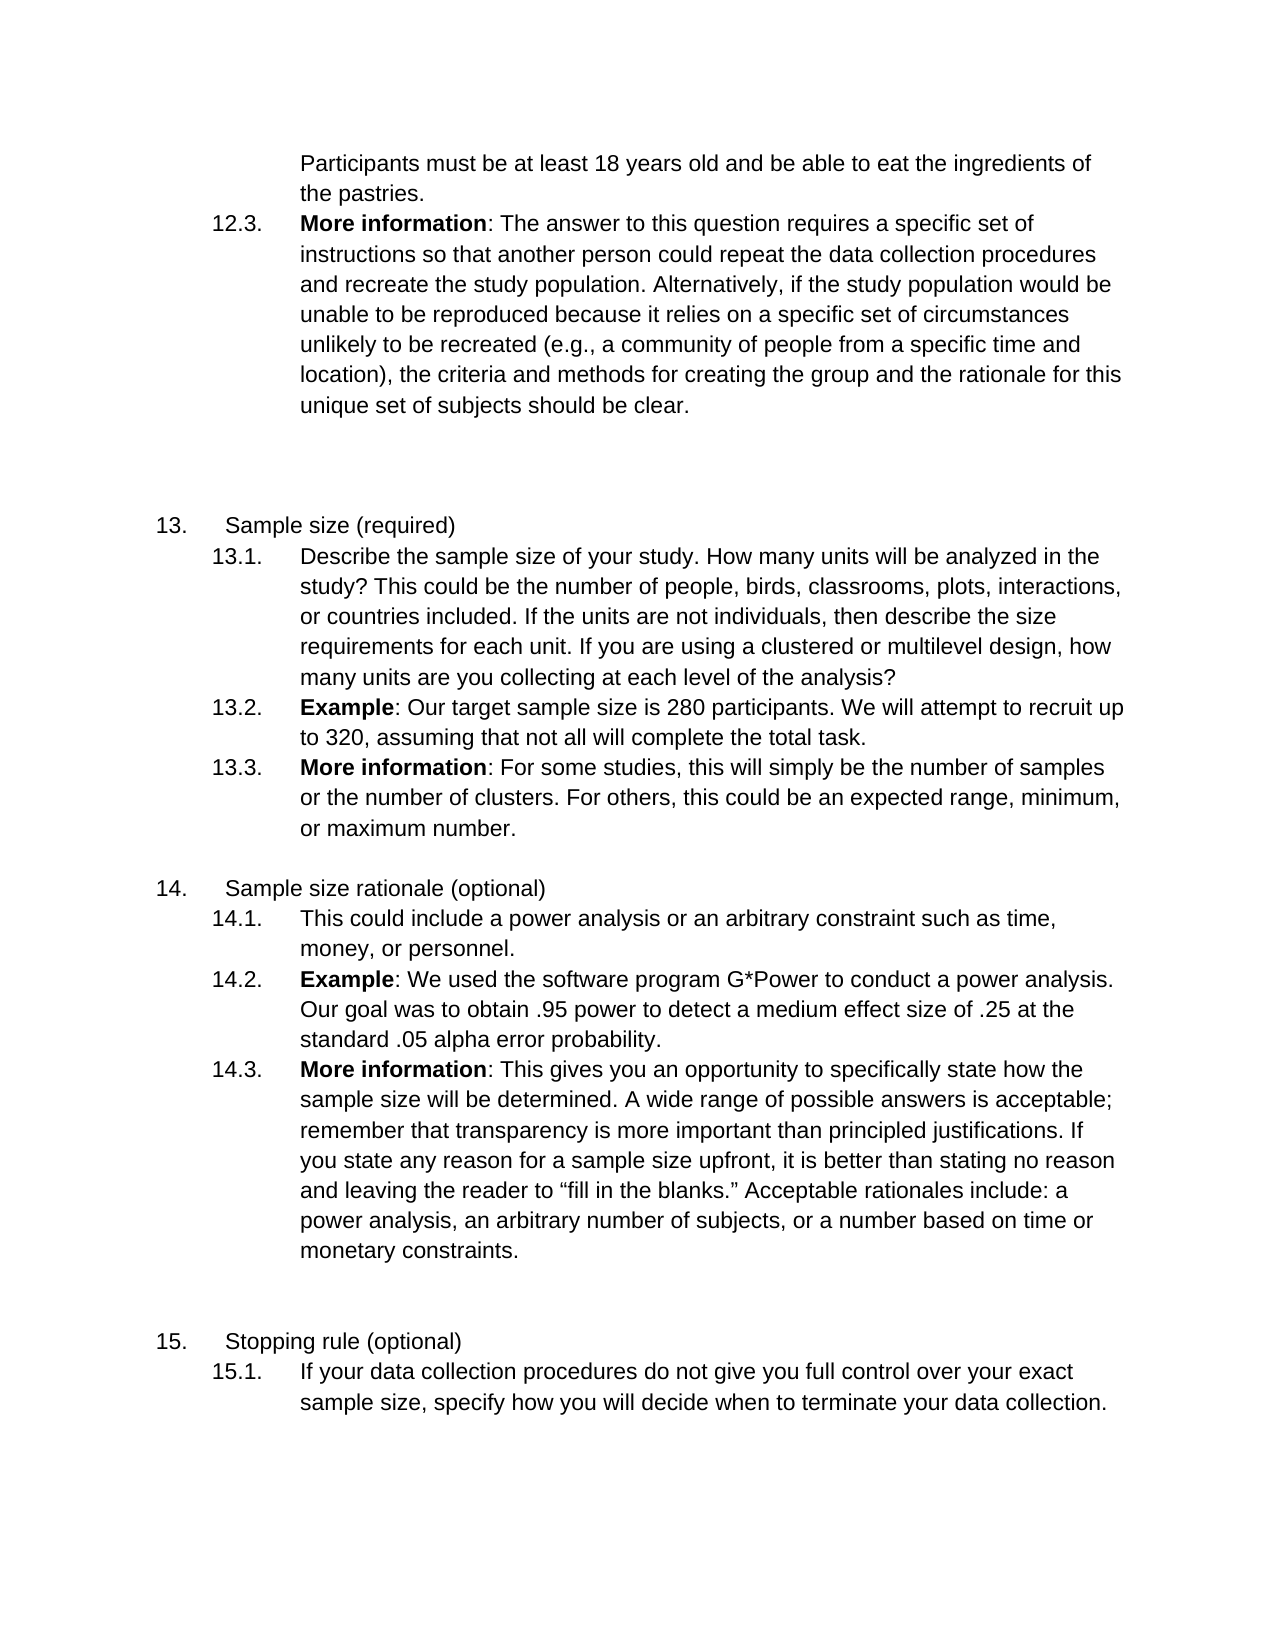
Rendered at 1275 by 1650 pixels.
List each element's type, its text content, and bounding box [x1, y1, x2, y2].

list Describe the sample size of your study. How many units will be analyzed in the study? This could be the number of people, birds, classrooms, plots, interactions, or countries included. If the units are not individuals, then describe the size requirements for each unit. If you are using a clustered or multilevel design, how many units are you collecting at each level of the analysis? [262, 543, 1125, 690]
list Sample size rationale (optional) [187, 875, 1125, 901]
list Stopping rule (optional) [187, 1328, 1125, 1354]
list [262, 150, 1125, 207]
list More information: For some studies, this will simply be the number of samples or the number of clusters. For others, this could be an expected range, minimum, or maximum number. [262, 754, 1125, 841]
list Example: We used the software program G*Power to conduct a power analysis. Our goal was to obtain .95 power to detect a medium effect size of .25 at the standard .05 alpha error probability. [262, 966, 1125, 1052]
list Example: Our target sample size is 280 participants. We will attempt to recruit up to 320, assuming that not all will complete the total task. [262, 694, 1125, 750]
list If your data collection procedures do not give you full control over your exact sample size, specify how you will decide when to terminate your data collection. [262, 1358, 1125, 1415]
list More information: This gives you an opportunity to specifically state how the sample size will be determined. A wide range of possible answers is acceptable; remember that transparency is more important than principled justifications. If you state any reason for a sample size upfront, it is better than stating no reason and leaving the reader to “fill in the blanks.” Acceptable rationales include: a power analysis, an arbitrary number of subjects, or a number based on time or monetary constraints. [262, 1056, 1125, 1264]
list Sample size (required) [187, 512, 1125, 539]
list More information: The answer to this question requires a specific set of instructions so that another person could repeat the data collection procedures and recreate the study population. Alternatively, if the study population would be unable to be reproduced because it relies on a specific set of circumstances unlikely to be recreated (e.g., a community of people from a specific time and location), the criteria and methods for creating the group and the rationale for this unique set of subjects should be clear. [262, 210, 1125, 418]
list This could include a power analysis or an arbitrary constraint such as time, money, or personnel. [262, 905, 1125, 962]
